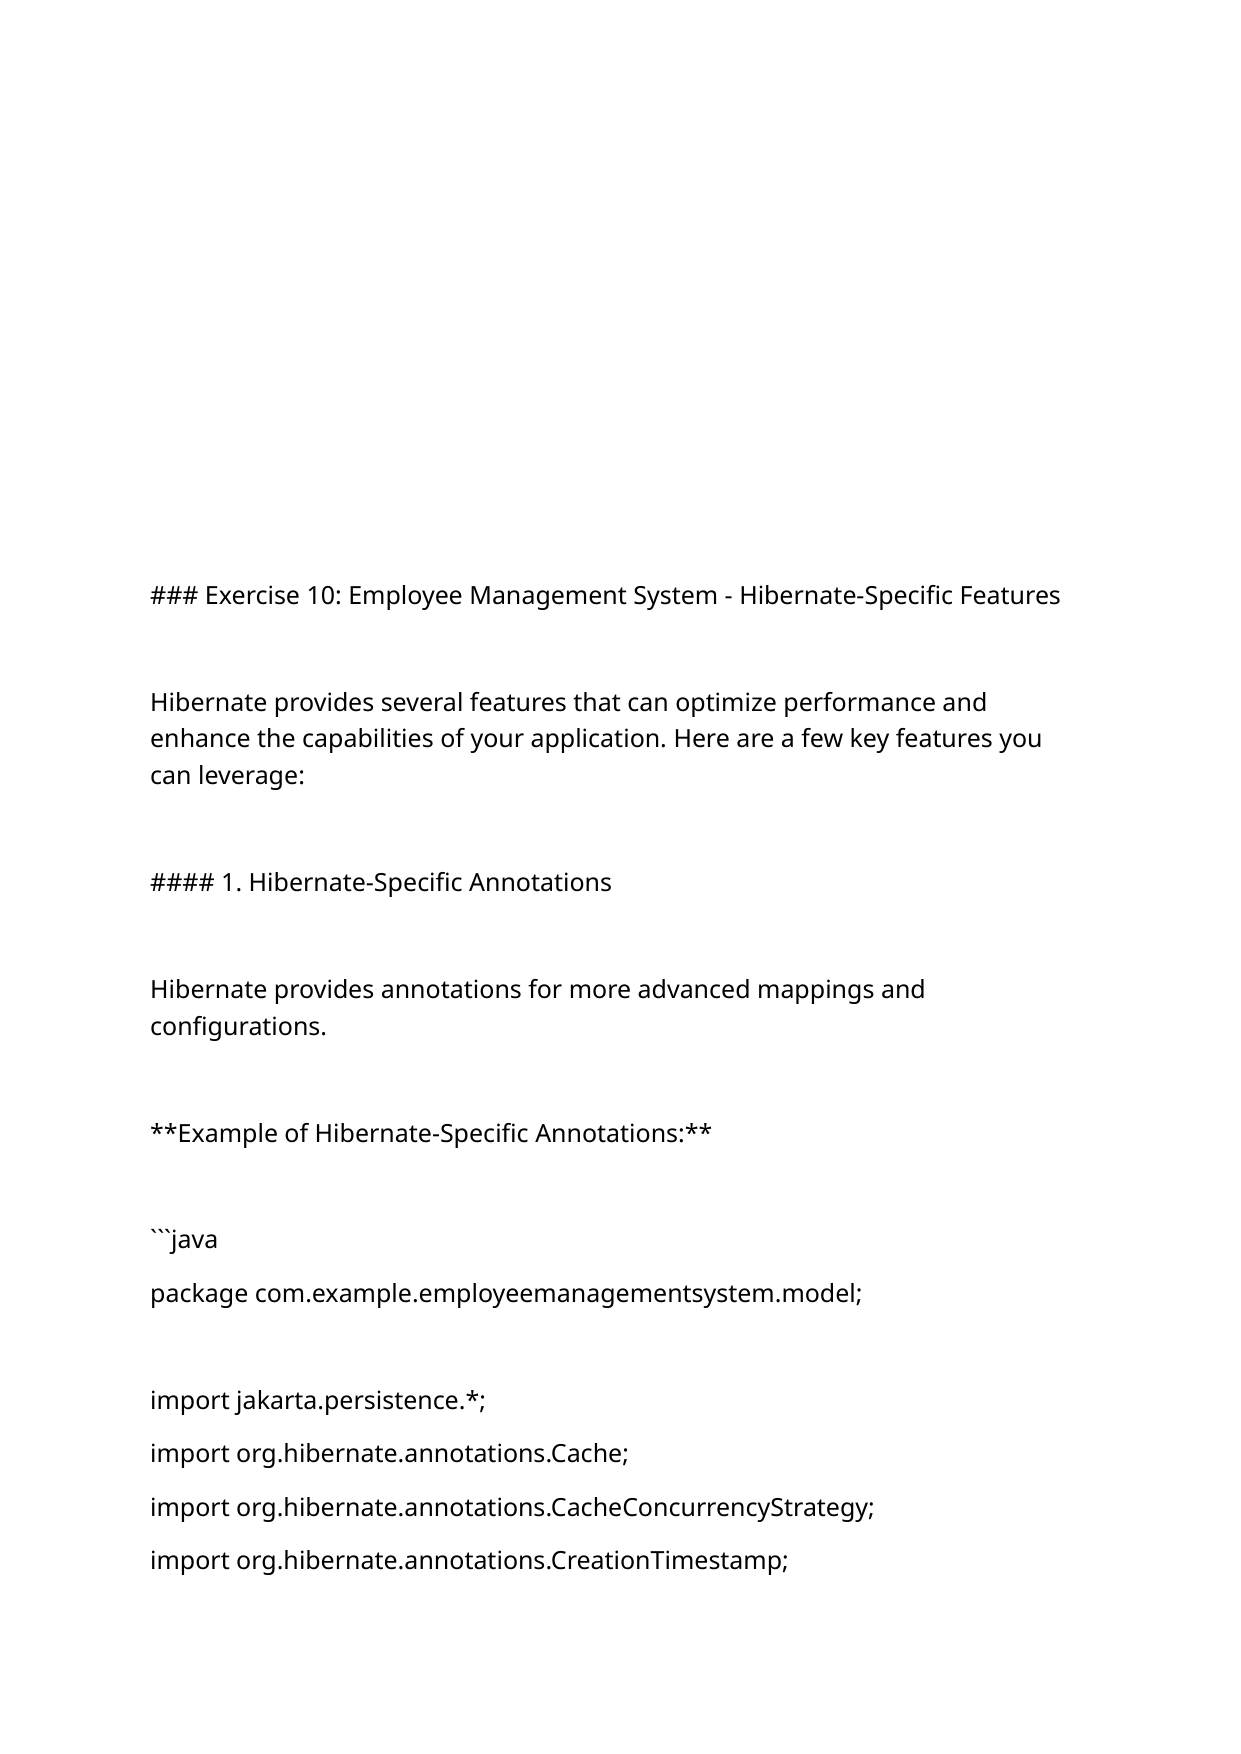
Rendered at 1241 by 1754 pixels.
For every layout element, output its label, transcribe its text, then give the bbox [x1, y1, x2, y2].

text **Example of Hibernate-Specific Annotations:** [150, 1115, 1090, 1149]
text ```java [150, 1222, 1090, 1256]
text import jakarta.persistence.*; [150, 1382, 1090, 1417]
text import org.hibernate.annotations.CacheConcurrencyStrategy; [150, 1489, 1090, 1523]
text ### Exercise 10: Employee Management System - Hibernate-Specific Features [150, 577, 1090, 612]
text import org.hibernate.annotations.Cache; [150, 1436, 1090, 1470]
text package com.example.employeemanagementsystem.model; [150, 1276, 1090, 1310]
text import org.hibernate.annotations.CreationTimestamp; [150, 1543, 1090, 1577]
text Hibernate provides several features that can optimize performance and enhance the capabilities of your application. Here are a few key features you can leverage: [150, 684, 1090, 792]
text Hibernate provides annotations for more advanced mappings and configurations. [150, 972, 1090, 1042]
text #### 1. Hibernate-Specific Annotations [150, 865, 1090, 899]
